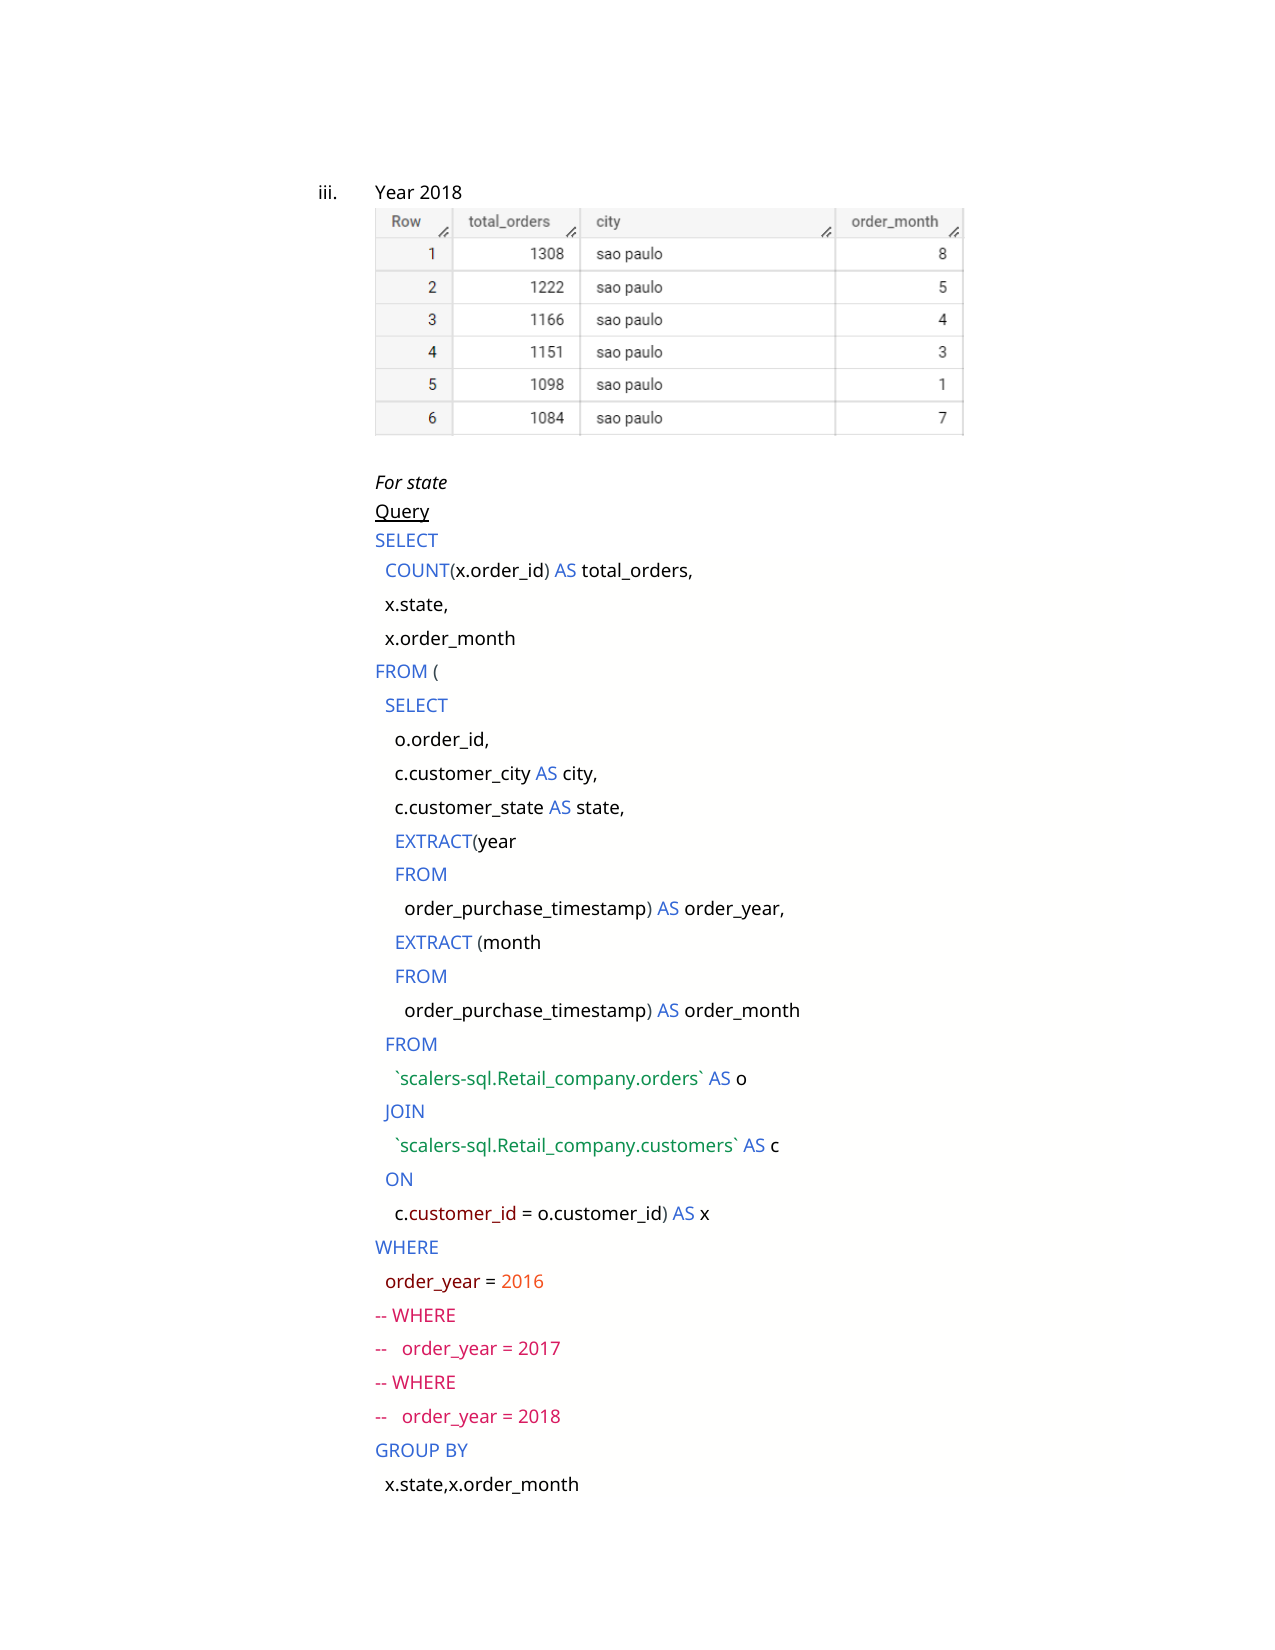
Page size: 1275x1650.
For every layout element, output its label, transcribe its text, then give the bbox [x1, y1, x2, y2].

text SELECT [375, 692, 1125, 718]
text c.customer_city AS city, [375, 760, 1125, 786]
text COUNT(x.order_id) AS total_orders, [375, 557, 1125, 583]
text -- WHERE [375, 1302, 1125, 1327]
text order_purchase_timestamp) AS order_month [375, 997, 1125, 1023]
text GROUP BY [375, 1437, 1125, 1463]
text SELECT [375, 528, 1125, 553]
text `scalers-sql.Retail_company.orders` AS o [375, 1065, 1125, 1090]
text JOIN [375, 1099, 1125, 1124]
text -- WHERE [375, 1369, 1125, 1395]
text x.state,x.order_month [375, 1471, 1125, 1497]
text c.customer_state AS state, [375, 794, 1125, 819]
text -- order_year = 2018 [375, 1403, 1125, 1429]
text Query [150, 498, 1125, 524]
text ON [375, 1166, 1125, 1192]
text order_year = 2016 [375, 1268, 1125, 1293]
text x.order_month [375, 625, 1125, 650]
text c.customer_id = o.customer_id) AS x [375, 1200, 1125, 1226]
text FROM [375, 862, 1125, 887]
text `scalers-sql.Retail_company.customers` AS c [375, 1133, 1125, 1158]
list Year 2018 [337, 179, 1125, 205]
text FROM [375, 1031, 1125, 1057]
text For state [300, 469, 1125, 495]
text order_purchase_timestamp) AS order_year, [375, 896, 1125, 921]
text o.order_id, [375, 726, 1125, 752]
text FROM [375, 963, 1125, 989]
text -- order_year = 2017 [375, 1336, 1125, 1361]
text FROM ( [375, 659, 1125, 684]
text x.state, [375, 591, 1125, 616]
text EXTRACT(year [375, 828, 1125, 853]
text EXTRACT (month [375, 929, 1125, 955]
picture [375, 208, 965, 436]
text WHERE [375, 1234, 1125, 1260]
